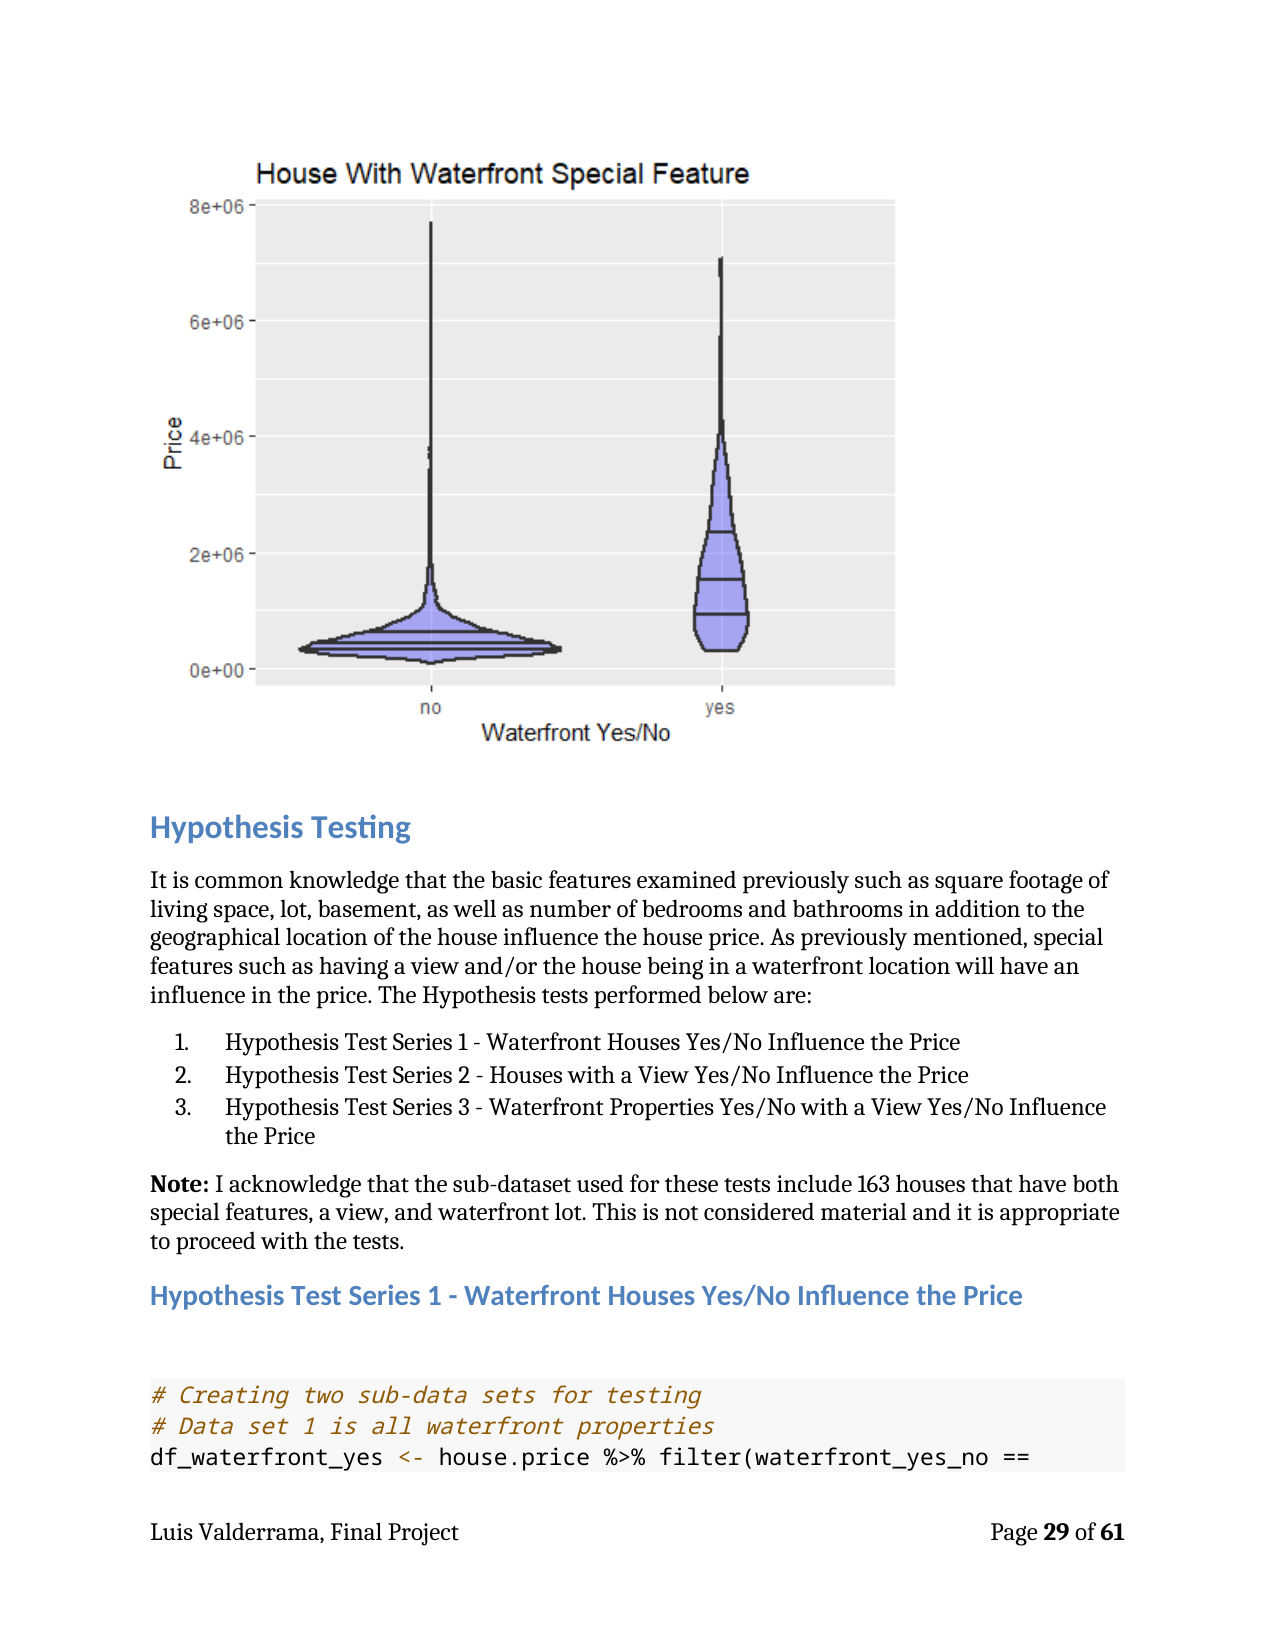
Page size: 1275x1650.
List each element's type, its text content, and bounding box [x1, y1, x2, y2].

text Note: I acknowledge that the sub-dataset used for these tests include 163 houses that have both special features, a view, and waterfront lot. This is not considered material and it is appropriate to proceed with the tests. [150, 1169, 1125, 1256]
picture [150, 150, 908, 757]
text It is common knowledge that the basic features examined previously such as square footage of living space, lot, basement, as well as number of bedrooms and bathrooms in addition to the geographical location of the house influence the house price. As previously mentioned, special features such as having a view and/or the house being in a waterfront location will have an influence in the price. The Hypothesis tests performed below are: [150, 866, 1125, 1009]
list Hypothesis Test Series 1 - Waterfront Houses Yes/No Influence the Price [175, 1028, 1125, 1057]
list Hypothesis Test Series 2 - Houses with a View Yes/No Influence the Price [175, 1061, 1125, 1089]
list Hypothesis Test Series 3 - Waterfront Properties Yes/No with a View Yes/No Influence the Price [175, 1093, 1125, 1151]
subtitle Hypothesis Test Series 1 - Waterfront Houses Yes/No Influence the Price [150, 1277, 1125, 1312]
subtitle Hypothesis Testing [150, 806, 1125, 847]
